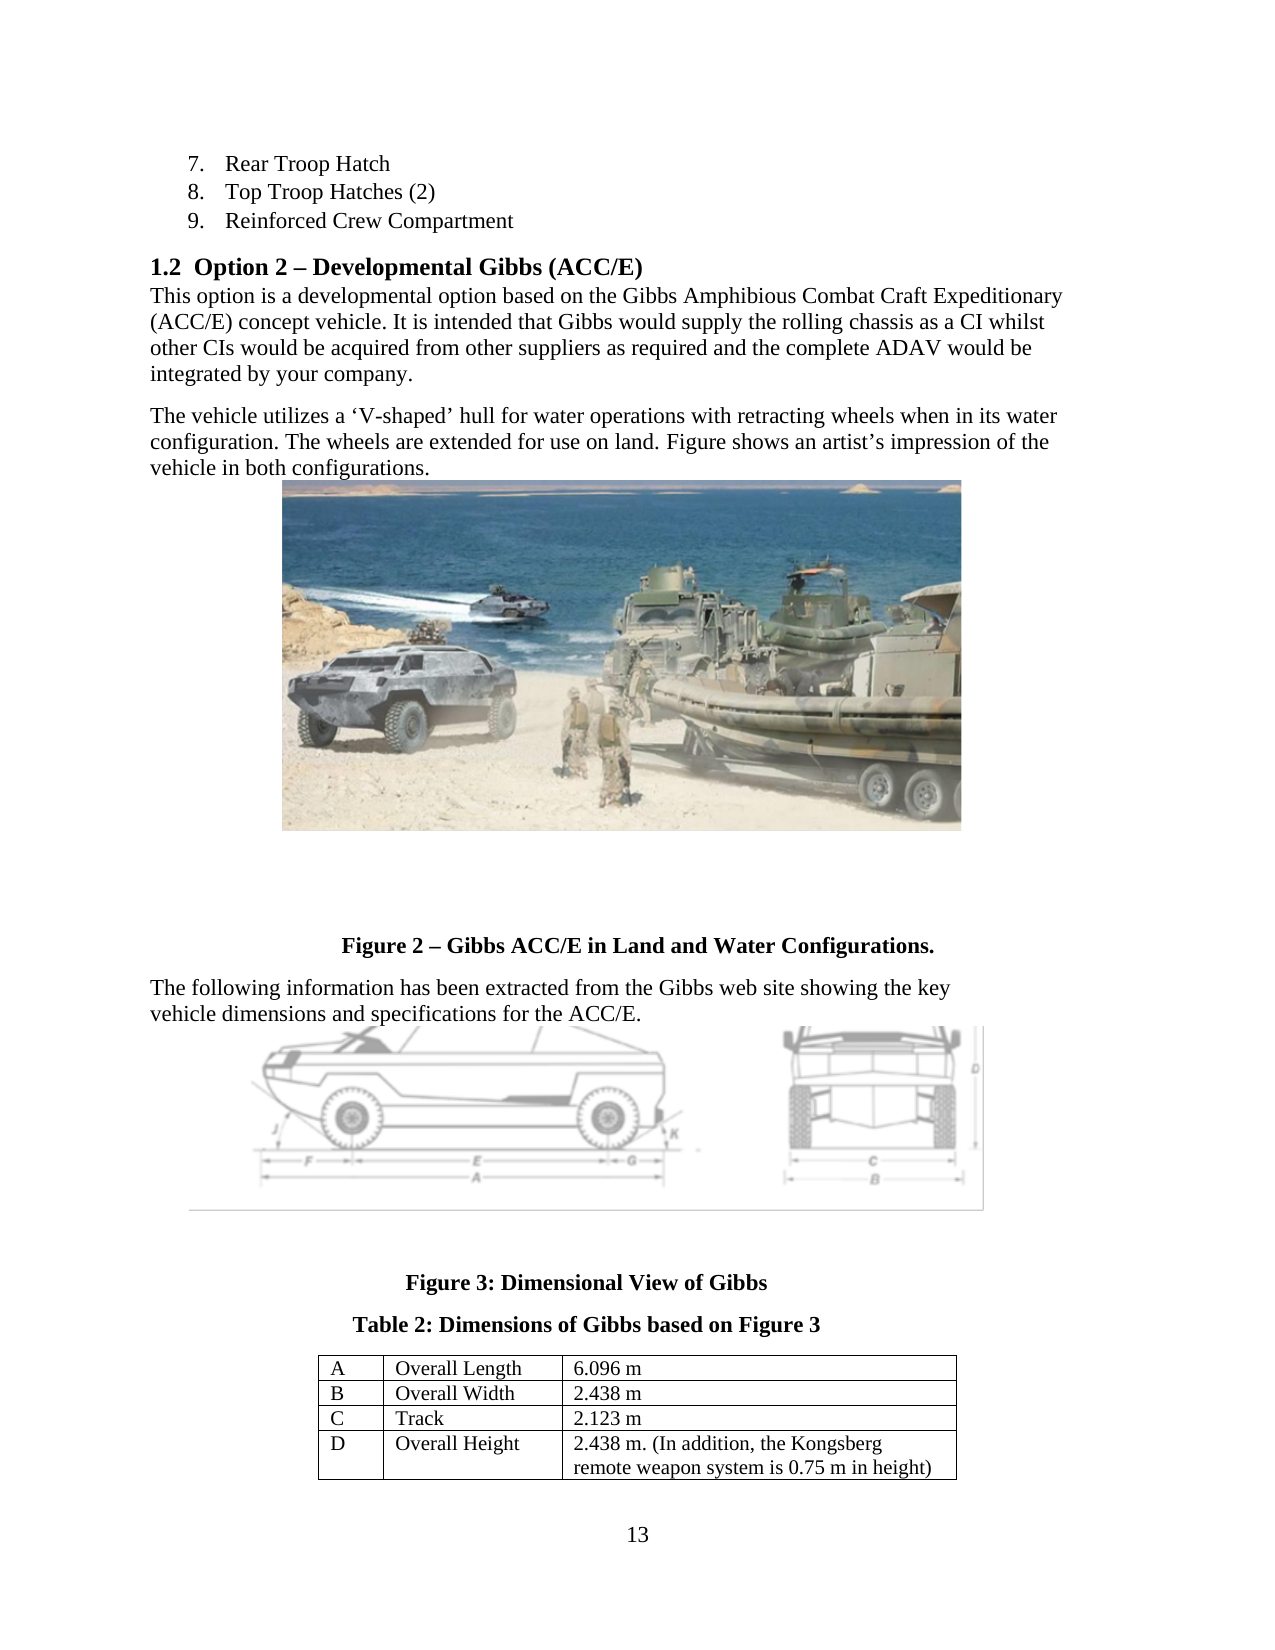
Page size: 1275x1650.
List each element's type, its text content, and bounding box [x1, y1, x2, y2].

text Table 2: Dimensions of Gibbs based on Figure 3 [150, 1312, 1023, 1338]
table_header 6.096 m [563, 1356, 956, 1380]
table_cell 2.123 m [563, 1406, 956, 1430]
table_cell C [319, 1406, 383, 1430]
list Reinforced Crew Compartment [187, 207, 1125, 233]
text The vehicle utilizes a ‘V-shaped’ hull for water operations with retracting wheels when in its water configuration. The wheels are extended for use on land. Figure shows an artist’s impression of the vehicle in both configurations. [150, 403, 1110, 480]
subtitle Option 2 – Developmental Gibbs (ACC/E) [150, 252, 1125, 281]
table_cell Track [384, 1406, 562, 1430]
list Rear Troop Hatch [187, 150, 1125, 176]
table_header A [319, 1356, 383, 1380]
text This option is a developmental option based on the Gibbs Amphibious Combat Craft Expeditionary (ACC/E) concept vehicle. It is intended that Gibbs would supply the rolling chassis as a CI whilst other CIs would be acquired from other suppliers as required and the complete ADAV would be integrated by your company. [150, 283, 1093, 386]
list Top Troop Hatches (2) [187, 178, 1125, 205]
table_cell B [319, 1381, 383, 1405]
table_header Overall Length [384, 1356, 562, 1380]
text The following information has been extracted from the Gibbs web site showing the key vehicle dimensions and specifications for the ACC/E. [150, 975, 1023, 1026]
text Figure 3: Dimensional View of Gibbs [150, 1270, 1023, 1296]
table_cell D [319, 1431, 383, 1479]
picture [282, 480, 962, 832]
picture [188, 1026, 984, 1212]
table_cell Overall Width [384, 1381, 562, 1405]
table_cell 2.438 m [563, 1381, 956, 1405]
text Figure 2 – Gibbs ACC/E in Land and Water Configurations. [150, 932, 1126, 958]
table_cell Overall Height [384, 1431, 562, 1479]
table_cell 2.438 m. (In addition, the Kongsberg remote weapon system is 0.75 m in height) [563, 1431, 956, 1479]
